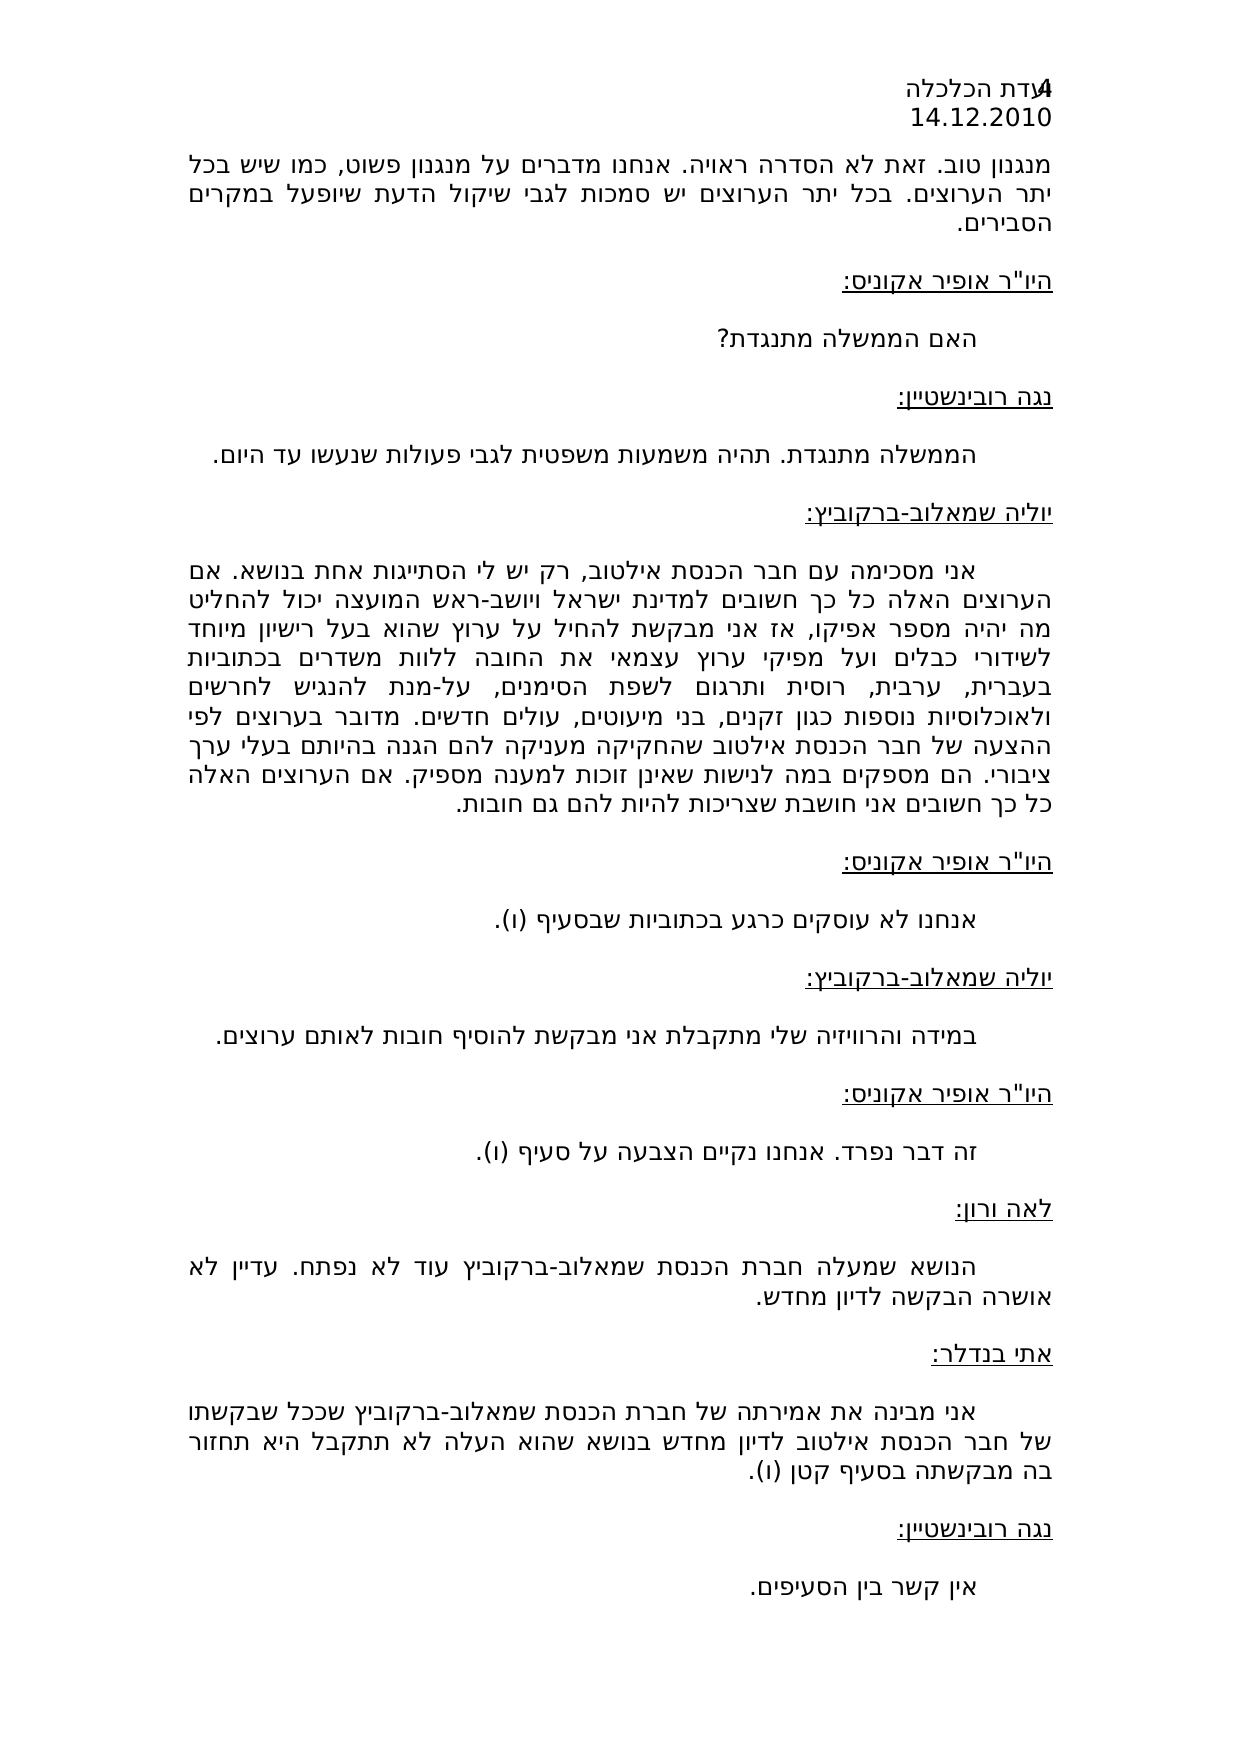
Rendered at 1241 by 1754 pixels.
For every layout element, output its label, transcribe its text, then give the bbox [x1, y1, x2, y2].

text יוליה שמאלוב-ברקוביץ: [187, 498, 1053, 527]
text אני מסכימה עם חבר הכנסת אילטוב, רק יש לי הסתייגות אחת בנושא. אם הערוצים האלה כל כך חשובים למדינת ישראל ויושב-ראש המועצה יכול להחליט מה יהיה מספר אפיקו, אז אני מבקשת להחיל על ערוץ שהוא בעל רישיון מיוחד לשידורי כבלים ועל מפיקי ערוץ עצמאי את החובה ללוות משדרים בכתוביות בעברית, ערבית, רוסית ותרגום לשפת הסימנים, על-מנת להנגיש לחרשים ולאוכלוסיות נוספות כגון זקנים, בני מיעוטים, עולים חדשים. מדובר בערוצים לפי ההצעה של חבר הכנסת אילטוב שהחקיקה מעניקה להם הגנה בהיותם בעלי ערך ציבורי. הם מספקים במה לנישות שאינן זוכות למענה מספיק. אם הערוצים האלה כל כך חשובים אני חושבת שצריכות להיות להם גם חובות. [187, 556, 1053, 818]
text במידה והרוויזיה שלי מתקבלת אני מבקשת להוסיף חובות לאותם ערוצים. [187, 1021, 1053, 1050]
text האם הממשלה מתנגדת? [187, 324, 1053, 353]
text היו"ר אופיר אקוניס: [187, 847, 1053, 876]
text אנחנו לא עוסקים כרגע בכתוביות שבסעיף (ו). [187, 905, 1053, 934]
text היו"ר אופיר אקוניס: [187, 266, 1053, 295]
text נגה רובינשטיין: [187, 1514, 1053, 1543]
text זה דבר נפרד. אנחנו נקיים הצבעה על סעיף (ו). [187, 1137, 1053, 1166]
text אין קשר בין הסעיפים. [187, 1572, 1053, 1601]
text הממשלה מתנגדת. תהיה משמעות משפטית לגבי פעולות שנעשו עד היום. [187, 440, 1053, 469]
text היו"ר אופיר אקוניס: [187, 1079, 1053, 1108]
text יוליה שמאלוב-ברקוביץ: [187, 963, 1053, 992]
text הנושא שמעלה חברת הכנסת שמאלוב-ברקוביץ עוד לא נפתח. עדיין לא אושרה הבקשה לדיון מחדש. [187, 1252, 1053, 1311]
text לאה ורון: [187, 1194, 1053, 1224]
text אני מבינה את אמירתה של חברת הכנסת שמאלוב-ברקוביץ שככל שבקשתו של חבר הכנסת אילטוב לדיון מחדש בנושא שהוא העלה לא תתקבל היא תחזור בה מבקשתה בסעיף קטן (ו). [187, 1397, 1053, 1485]
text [187, 150, 1053, 237]
text אתי בנדלר: [187, 1339, 1053, 1369]
text נגה רובינשטיין: [187, 382, 1053, 411]
